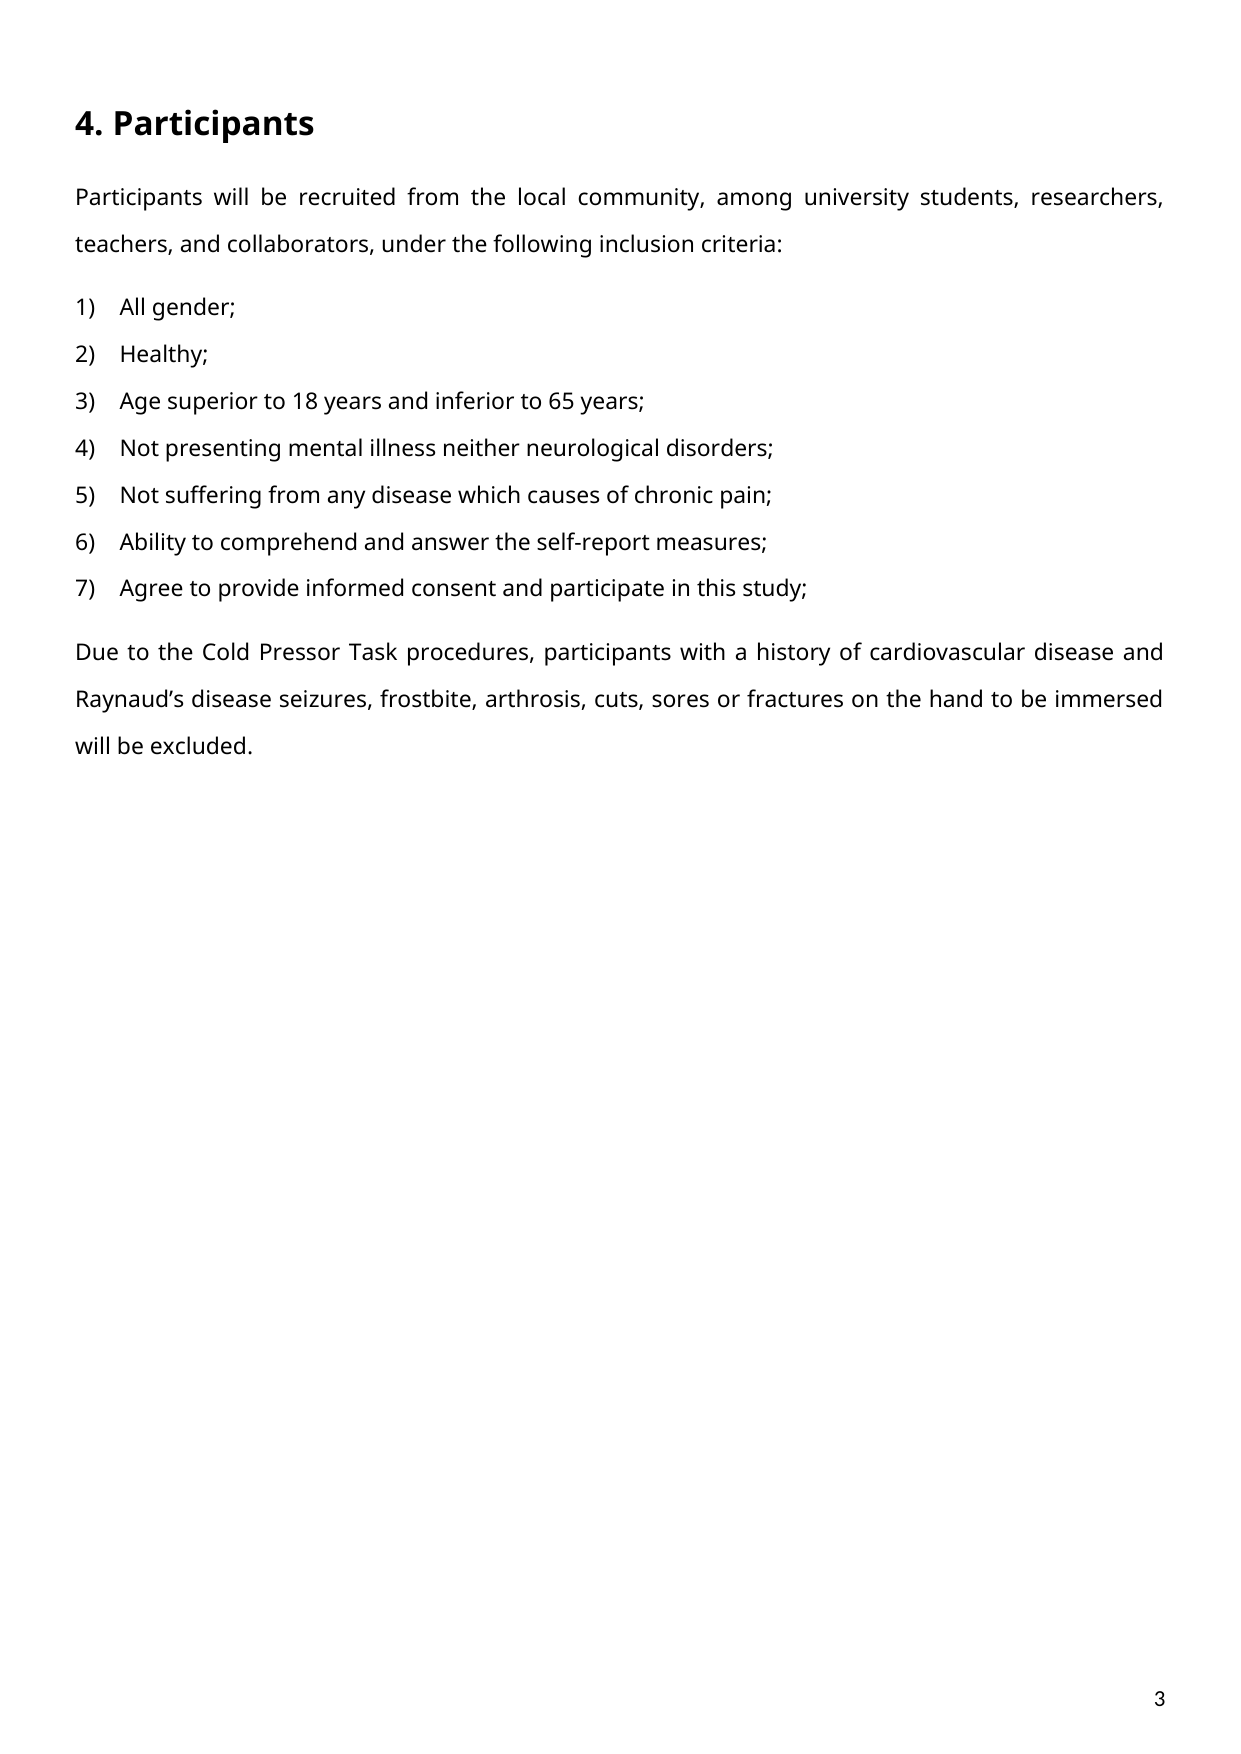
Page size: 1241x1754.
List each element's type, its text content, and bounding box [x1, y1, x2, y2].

list Ability to comprehend and answer the self-report measures; [75, 525, 1165, 557]
list Healthy; [75, 338, 1165, 369]
subtitle Participants [75, 100, 1165, 145]
text Due to the Cold Pressor Task procedures, participants with a history of cardiovascular disease and Raynaud’s disease seizures, frostbite, arthrosis, cuts, sores or fractures on the hand to be immersed will be excluded. [75, 636, 1165, 761]
list Agree to provide informed consent and participate in this study; [75, 572, 1165, 603]
list Age superior to 18 years and inferior to 65 years; [75, 385, 1165, 416]
list Not presenting mental illness neither neurological disorders; [75, 432, 1165, 463]
text Participants will be recruited from the local community, among university students, researchers, teachers, and collaborators, under the following inclusion criteria: [75, 181, 1165, 259]
list Not suffering from any disease which causes of chronic pain; [75, 478, 1165, 510]
list All gender; [75, 291, 1165, 322]
